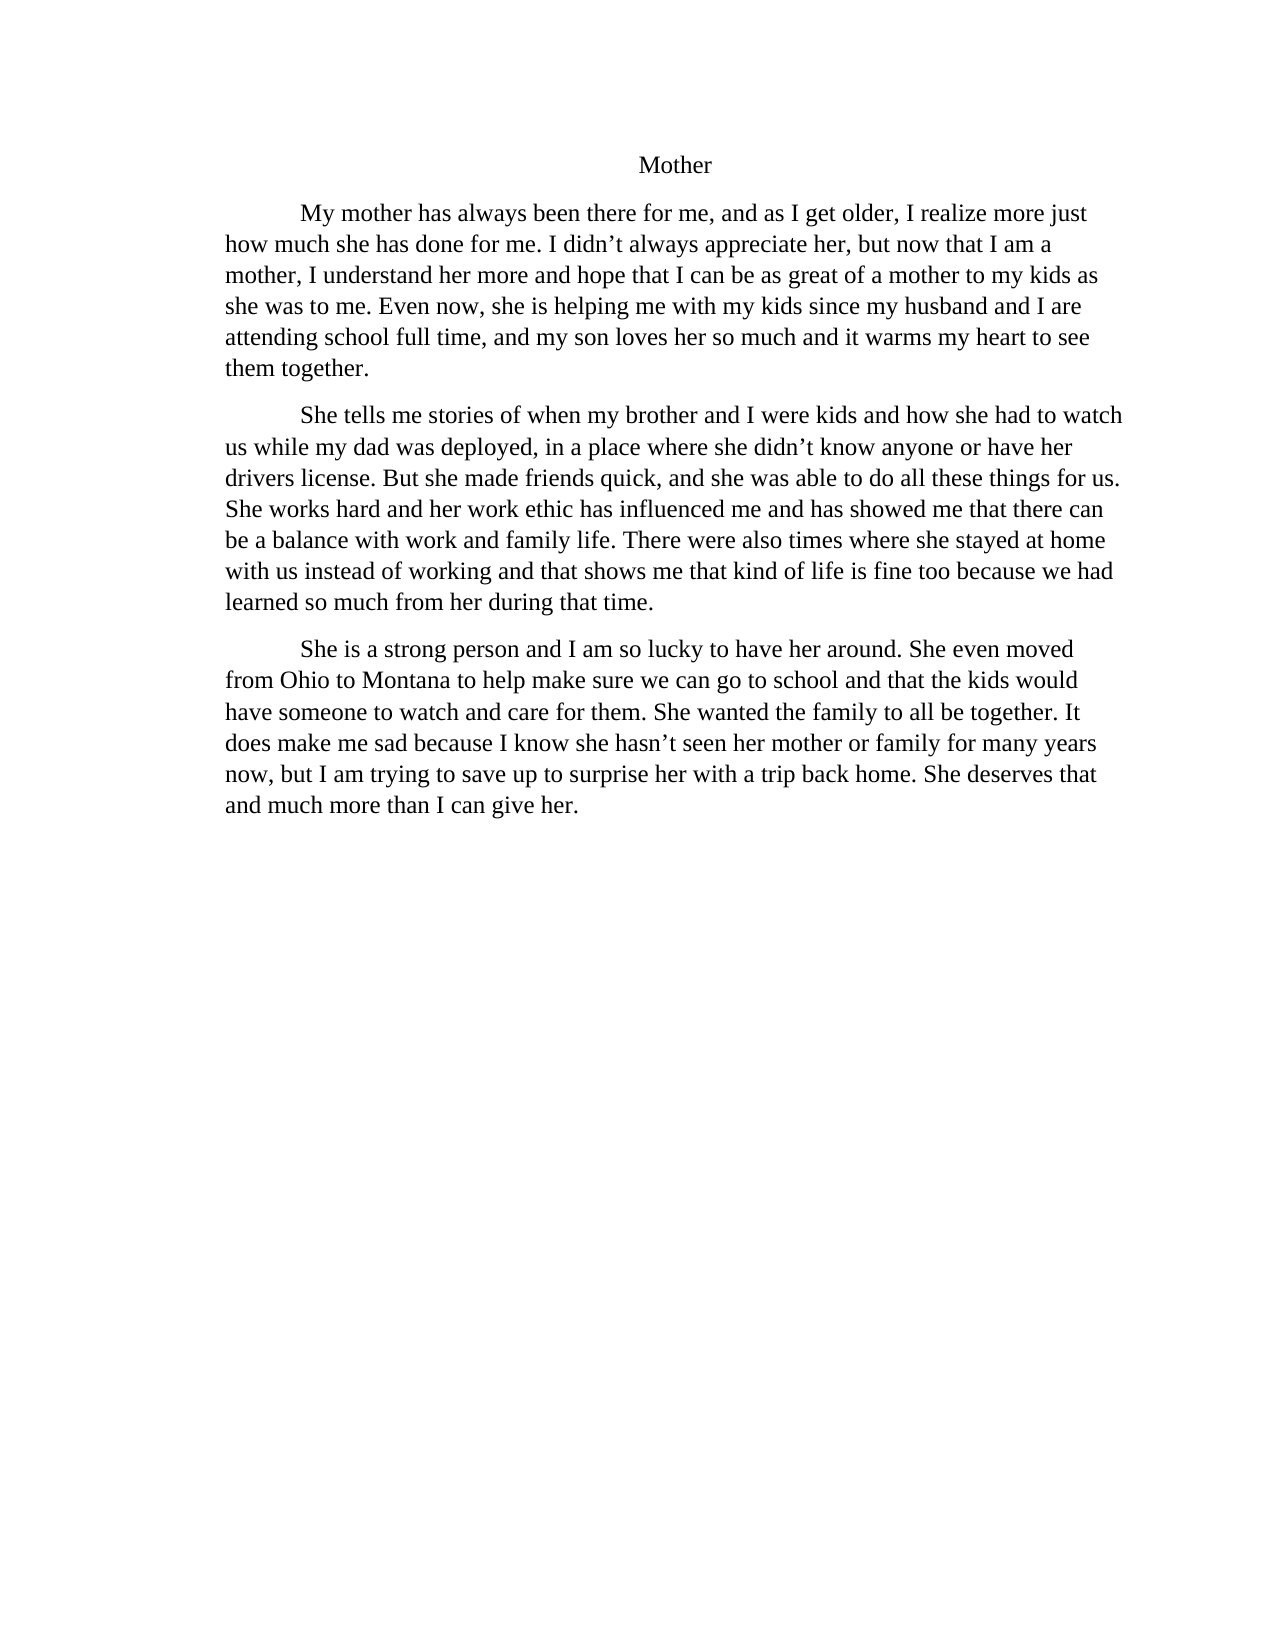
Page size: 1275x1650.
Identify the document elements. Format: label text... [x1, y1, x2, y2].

text She is a strong person and I am so lucky to have her around. She even moved from Ohio to Montana to help make sure we can go to school and that the kids would have someone to watch and care for them. She wanted the family to all be together. It does make me sad because I know she hasn’t seen her mother or family for many years now, but I am trying to save up to surprise her with a trip back home. She deserves that and much more than I can give her. [225, 634, 1125, 818]
text My mother has always been there for me, and as I get older, I realize more just how much she has done for me. I didn’t always appreciate her, but now that I am a mother, I understand her more and hope that I can be as great of a mother to my kids as she was to me. Even now, she is helping me with my kids since my husband and I are attending school full time, and my son loves her so much and it warms my heart to see them together. [225, 198, 1125, 382]
text She tells me stories of when my brother and I were kids and how she had to watch us while my dad was deployed, in a place where she didn’t know anyone or have her drivers license. But she made friends quick, and she was able to do all these things for us. She works hard and her work ethic has influenced me and has showed me that there can be a balance with work and family life. There were also times where she stayed at home with us instead of working and that shows me that kind of life is fine too because we had learned so much from her during that time. [225, 401, 1125, 616]
text Mother [225, 150, 1125, 179]
